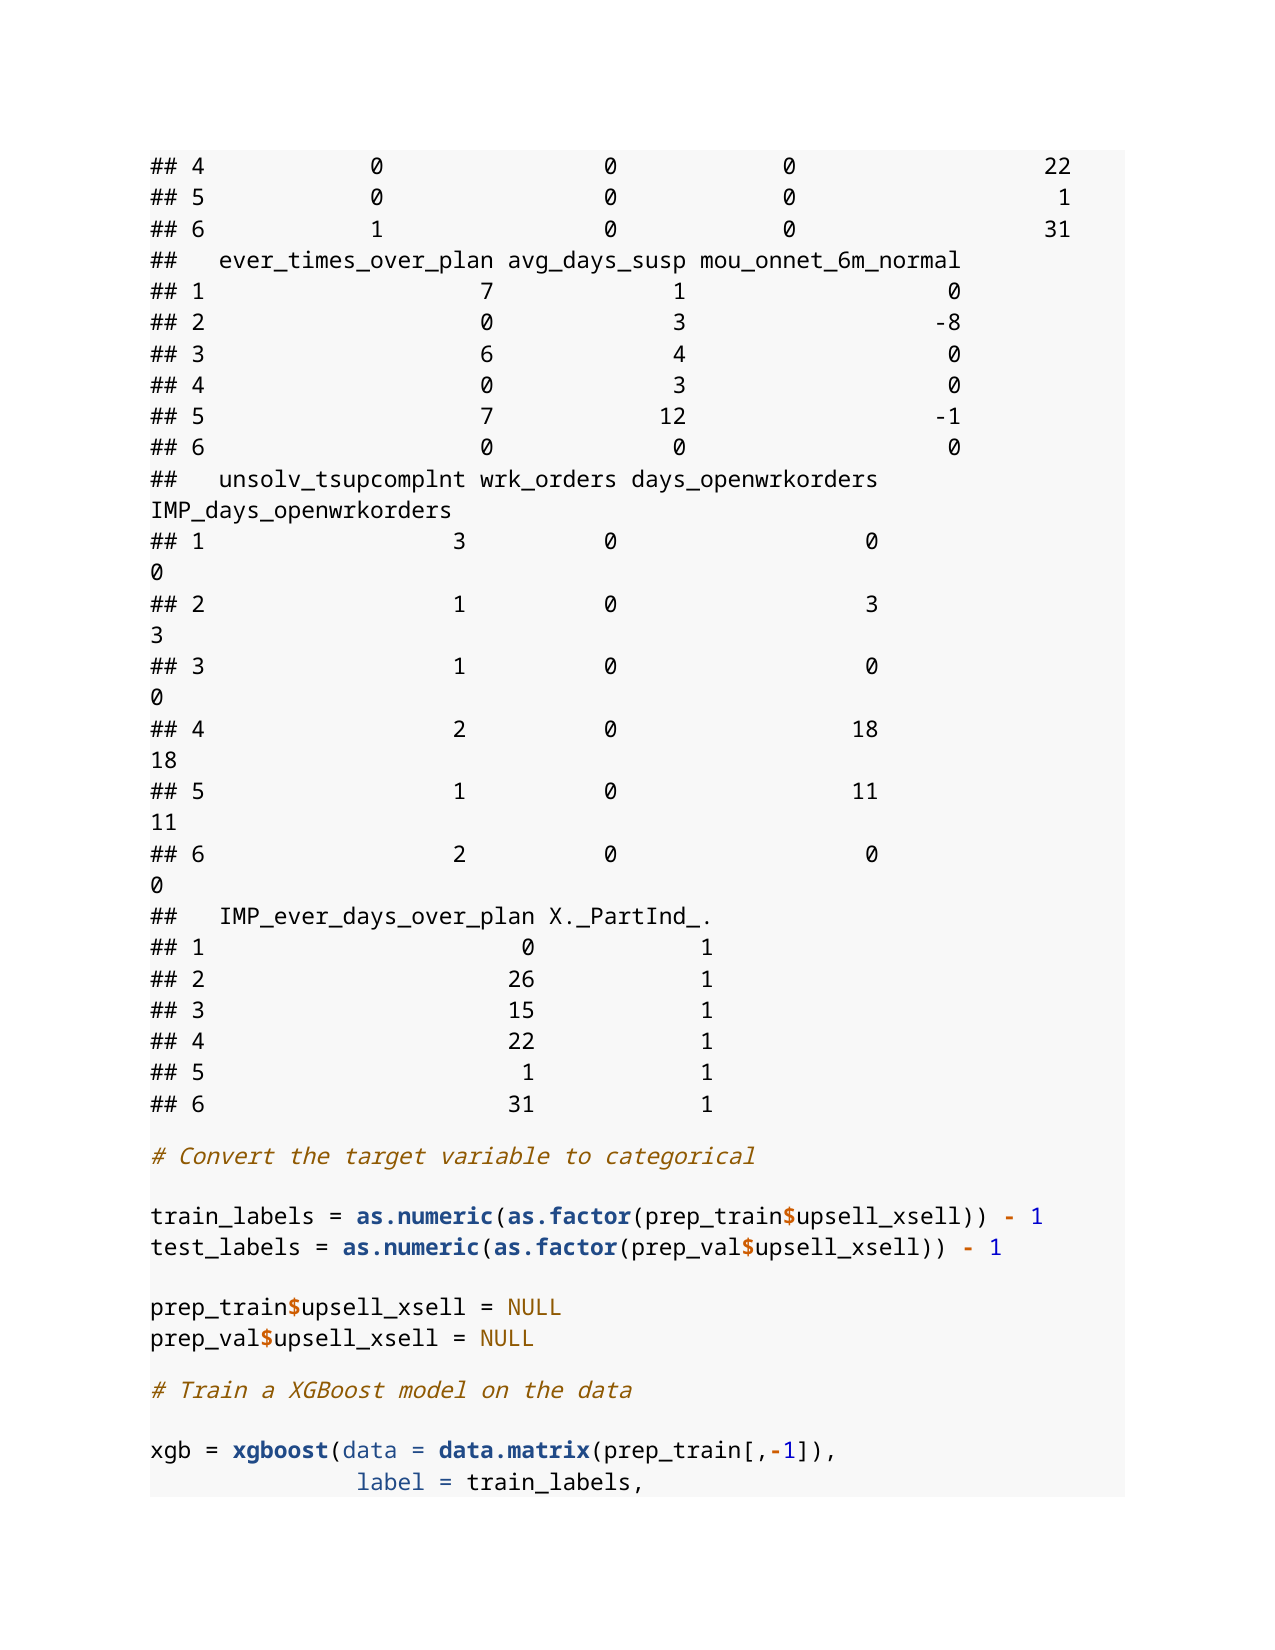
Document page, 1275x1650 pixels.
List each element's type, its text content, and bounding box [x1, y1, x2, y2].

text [150, 1374, 1125, 1497]
text # Convert the target variable to categorical train_labels = as.numeric(as.factor(prep_train$upsell_xsell)) - 1 test_labels = as.numeric(as.factor(prep_val$upsell_xsell)) - 1 prep_train$upsell_xsell = NULL prep_val$upsell_xsell = NULL [150, 1139, 1125, 1353]
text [150, 150, 1125, 1119]
